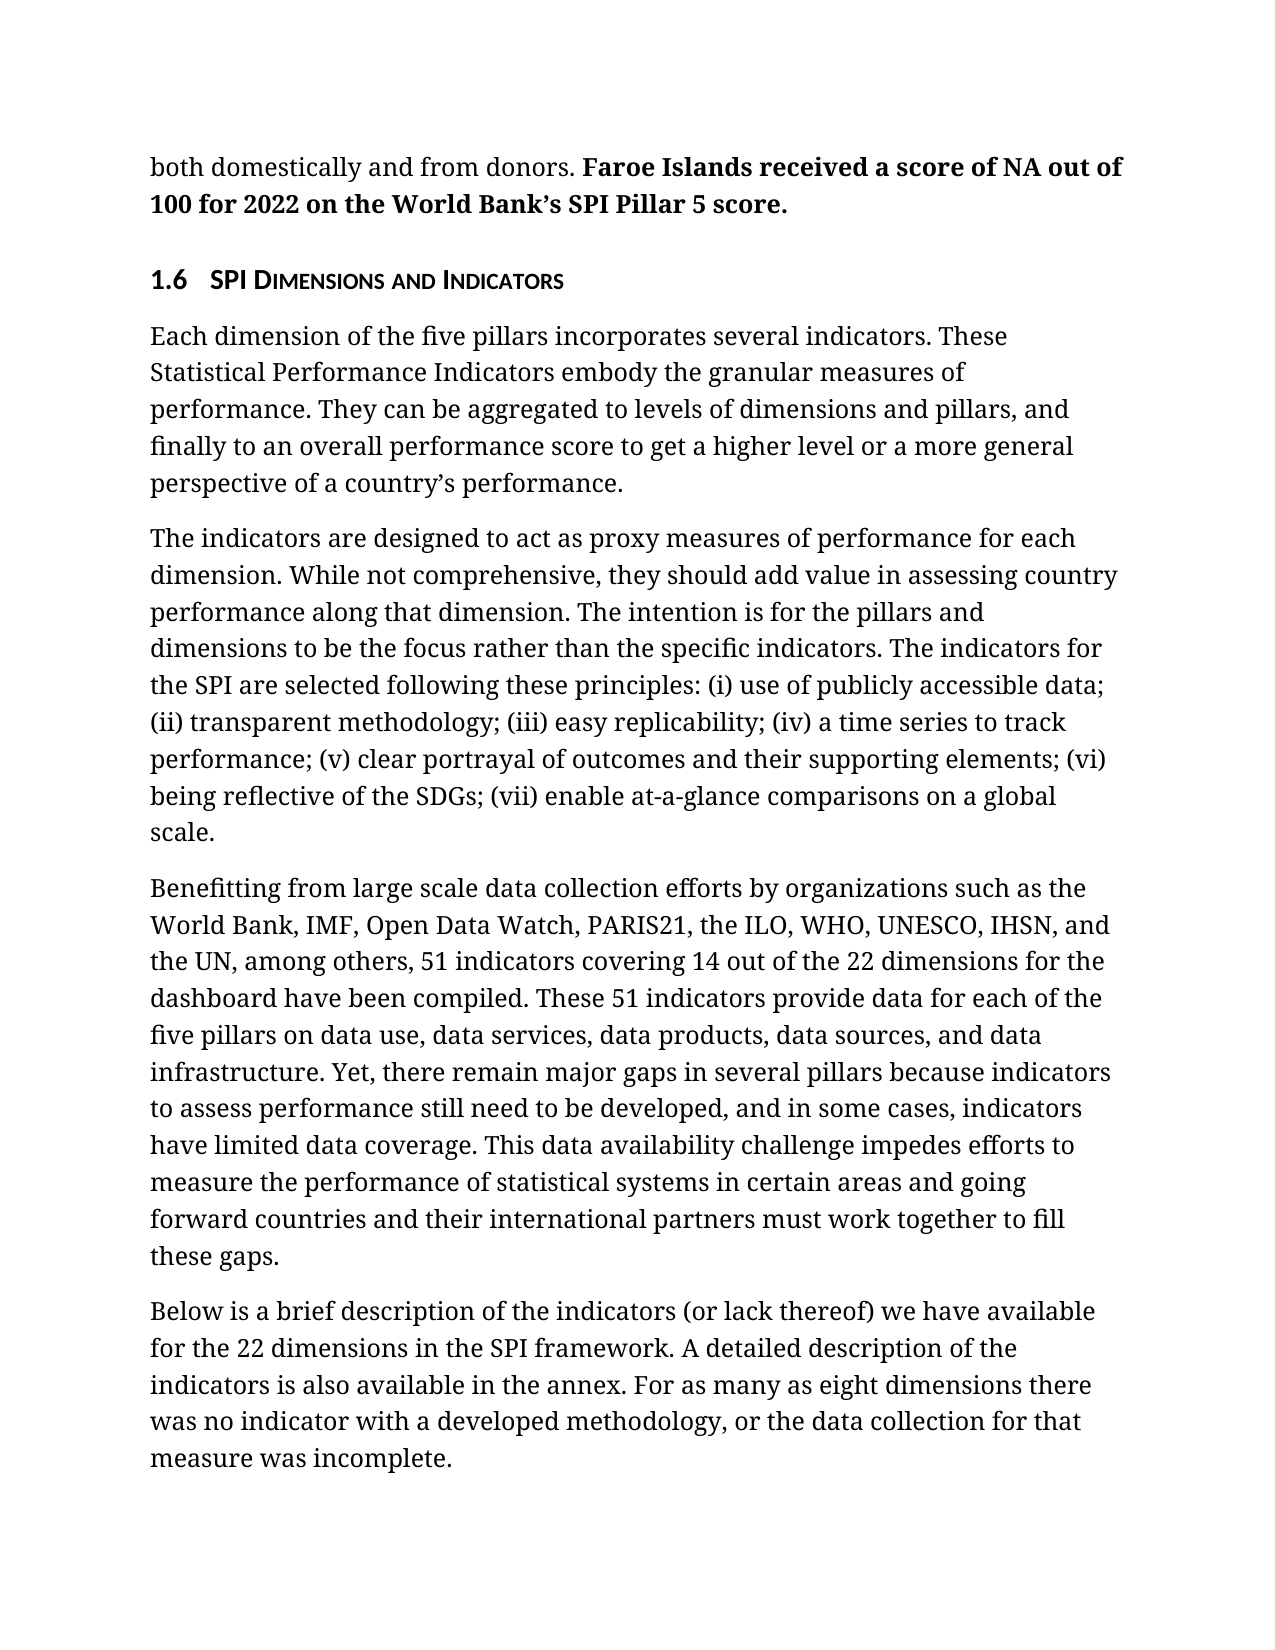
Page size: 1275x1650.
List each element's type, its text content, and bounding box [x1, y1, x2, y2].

text Benefitting from large scale data collection efforts by organizations such as the World Bank, IMF, Open Data Watch, PARIS21, the ILO, WHO, UNESCO, IHSN, and the UN, among others, 51 indicators covering 14 out of the 22 dimensions for the dashboard have been compiled. These 51 indicators provide data for each of the five pillars on data use, data services, data products, data sources, and data infrastructure. Yet, there remain major gaps in several pillars because indicators to assess performance still need to be developed, and in some cases, indicators have limited data coverage. This data availability challenge impedes efforts to measure the performance of statistical systems in certain areas and going forward countries and their international partners must work together to fill these gaps. [150, 871, 1125, 1272]
text The indicators are designed to act as proxy measures of performance for each dimension. While not comprehensive, they should add value in assessing country performance along that dimension. The intention is for the pillars and dimensions to be the focus rather than the specific indicators. The indicators for the SPI are selected following these principles: (i) use of publicly accessible data; (ii) transparent methodology; (iii) easy replicability; (iv) a time series to track performance; (v) clear portrayal of outcomes and their supporting elements; (vi) being reflective of the SDGs; (vii) enable at-a-glance comparisons on a global scale. [150, 521, 1125, 849]
text Each dimension of the five pillars incorporates several indicators. These Statistical Performance Indicators embody the granular measures of performance. They can be aggregated to levels of dimensions and pillars, and finally to an overall performance score to get a higher level or a more general perspective of a country’s performance. [150, 318, 1125, 499]
subtitle SPI Dimensions and Indicators [150, 261, 1125, 297]
